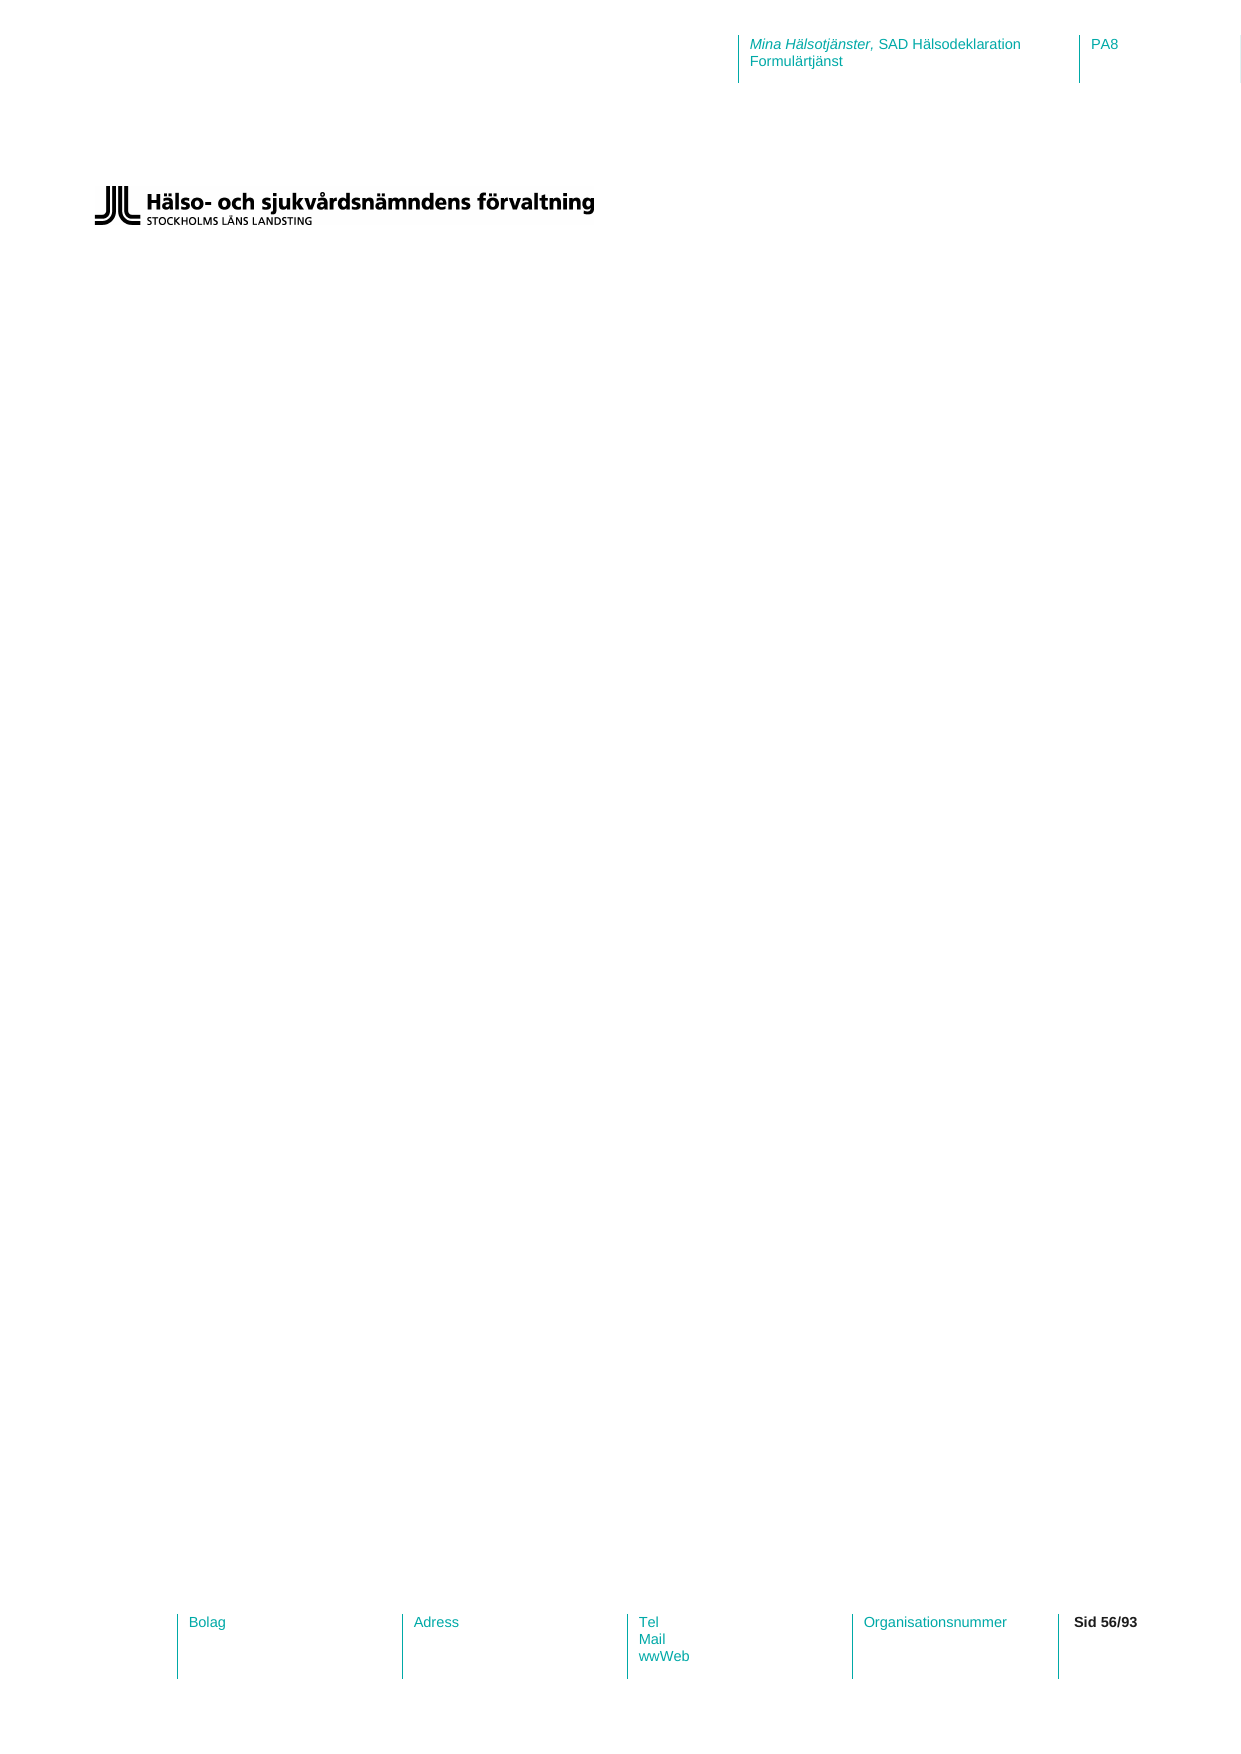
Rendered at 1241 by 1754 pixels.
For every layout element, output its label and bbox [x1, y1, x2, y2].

picture [94, 186, 594, 225]
